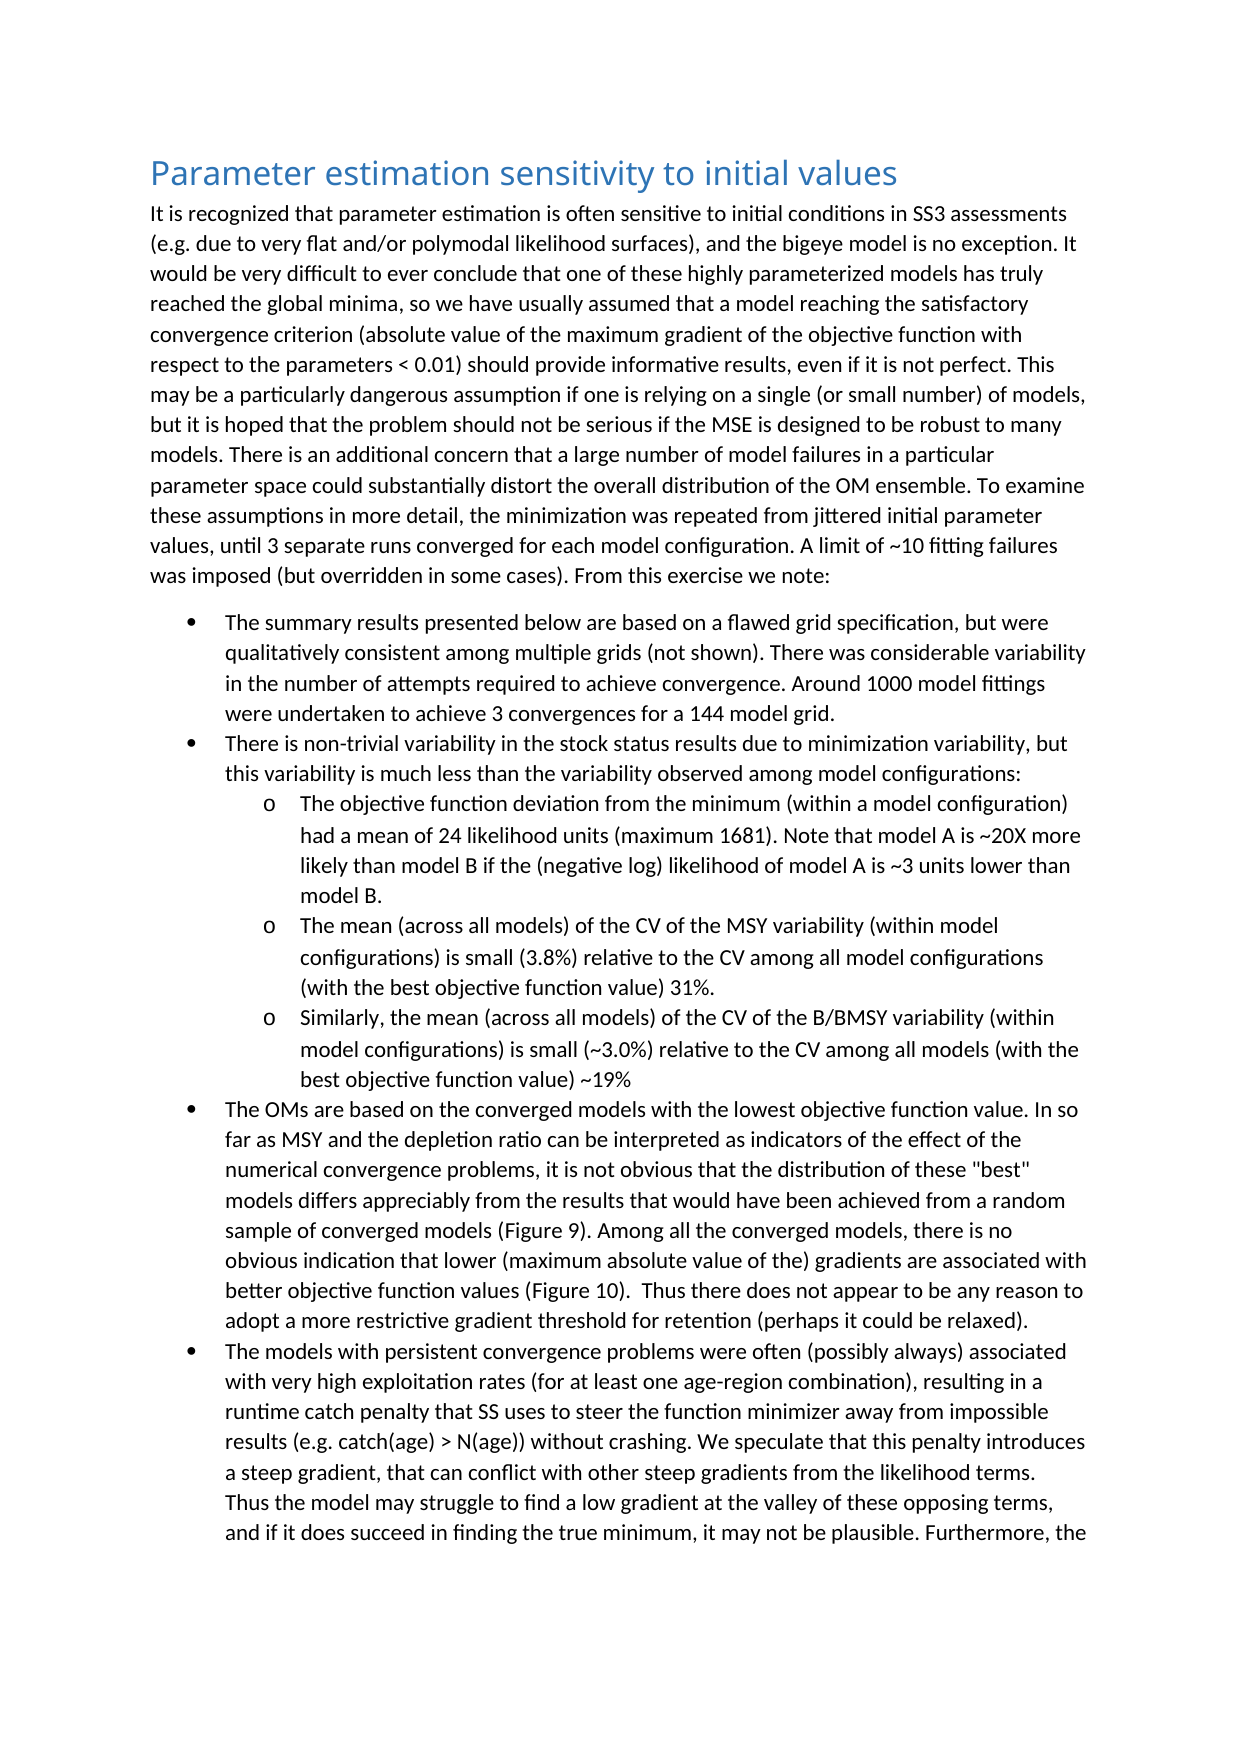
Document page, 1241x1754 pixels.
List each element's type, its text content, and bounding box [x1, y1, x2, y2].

list The OMs are based on the converged models with the lowest objective function value. In so far as MSY and the depletion ratio can be interpreted as indicators of the effect of the numerical convergence problems, it is not obvious that the distribution of these "best" models differs appreciably from the results that would have been achieved from a random sample of converged models (). Among all the converged models, there is no obvious indication that lower (maximum absolute value of the) gradients are associated with better objective function values (). Thus there does not appear to be any reason to adopt a more restrictive gradient threshold for retention (perhaps it could be relaxed). [187, 1095, 1090, 1334]
list The mean (across all models) of the CV of the MSY variability (within model configurations) is small (3.8%) relative to the CV among all model configurations (with the best objective function value) 31%. [262, 912, 1090, 1001]
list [187, 1337, 1090, 1546]
text It is recognized that parameter estimation is often sensitive to initial conditions in SS3 assessments (e.g. due to very flat and/or polymodal likelihood surfaces), and the bigeye model is no exception. It would be very difficult to ever conclude that one of these highly parameterized models has truly reached the global minima, so we have usually assumed that a model reaching the satisfactory convergence criterion (absolute value of the maximum gradient of the objective function with respect to the parameters < 0.01) should provide informative results, even if it is not perfect. This may be a particularly dangerous assumption if one is relying on a single (or small number) of models, but it is hoped that the problem should not be serious if the MSE is designed to be robust to many models. There is an additional concern that a large number of model failures in a particular parameter space could substantially distort the overall distribution of the OM ensemble. To examine these assumptions in more detail, the minimization was repeated from jittered initial parameter values, until 3 separate runs converged for each model configuration. A limit of ~10 fitting failures was imposed (but overridden in some cases). From this exercise we note: [150, 199, 1090, 589]
subtitle Parameter estimation sensitivity to initial values [150, 150, 1090, 195]
list There is non-trivial variability in the stock status results due to minimization variability, but this variability is much less than the variability observed among model configurations: [187, 729, 1090, 787]
list The objective function deviation from the minimum (within a model configuration) had a mean of 24 likelihood units (maximum 1681). Note that model A is ~20X more likely than model B if the (negative log) likelihood of model A is ~3 units lower than model B. [262, 789, 1090, 909]
list Similarly, the mean (across all models) of the CV of the B/BMSY variability (within model configurations) is small (~3.0%) relative to the CV among all models (with the best objective function value) ~19% [262, 1003, 1090, 1093]
list The summary results presented below are based on a flawed grid specification, but were qualitatively consistent among multiple grids (not shown). There was considerable variability in the number of attempts required to achieve convergence. Around 1000 model fittings were undertaken to achieve 3 convergences for a 144 model grid. [187, 608, 1090, 727]
